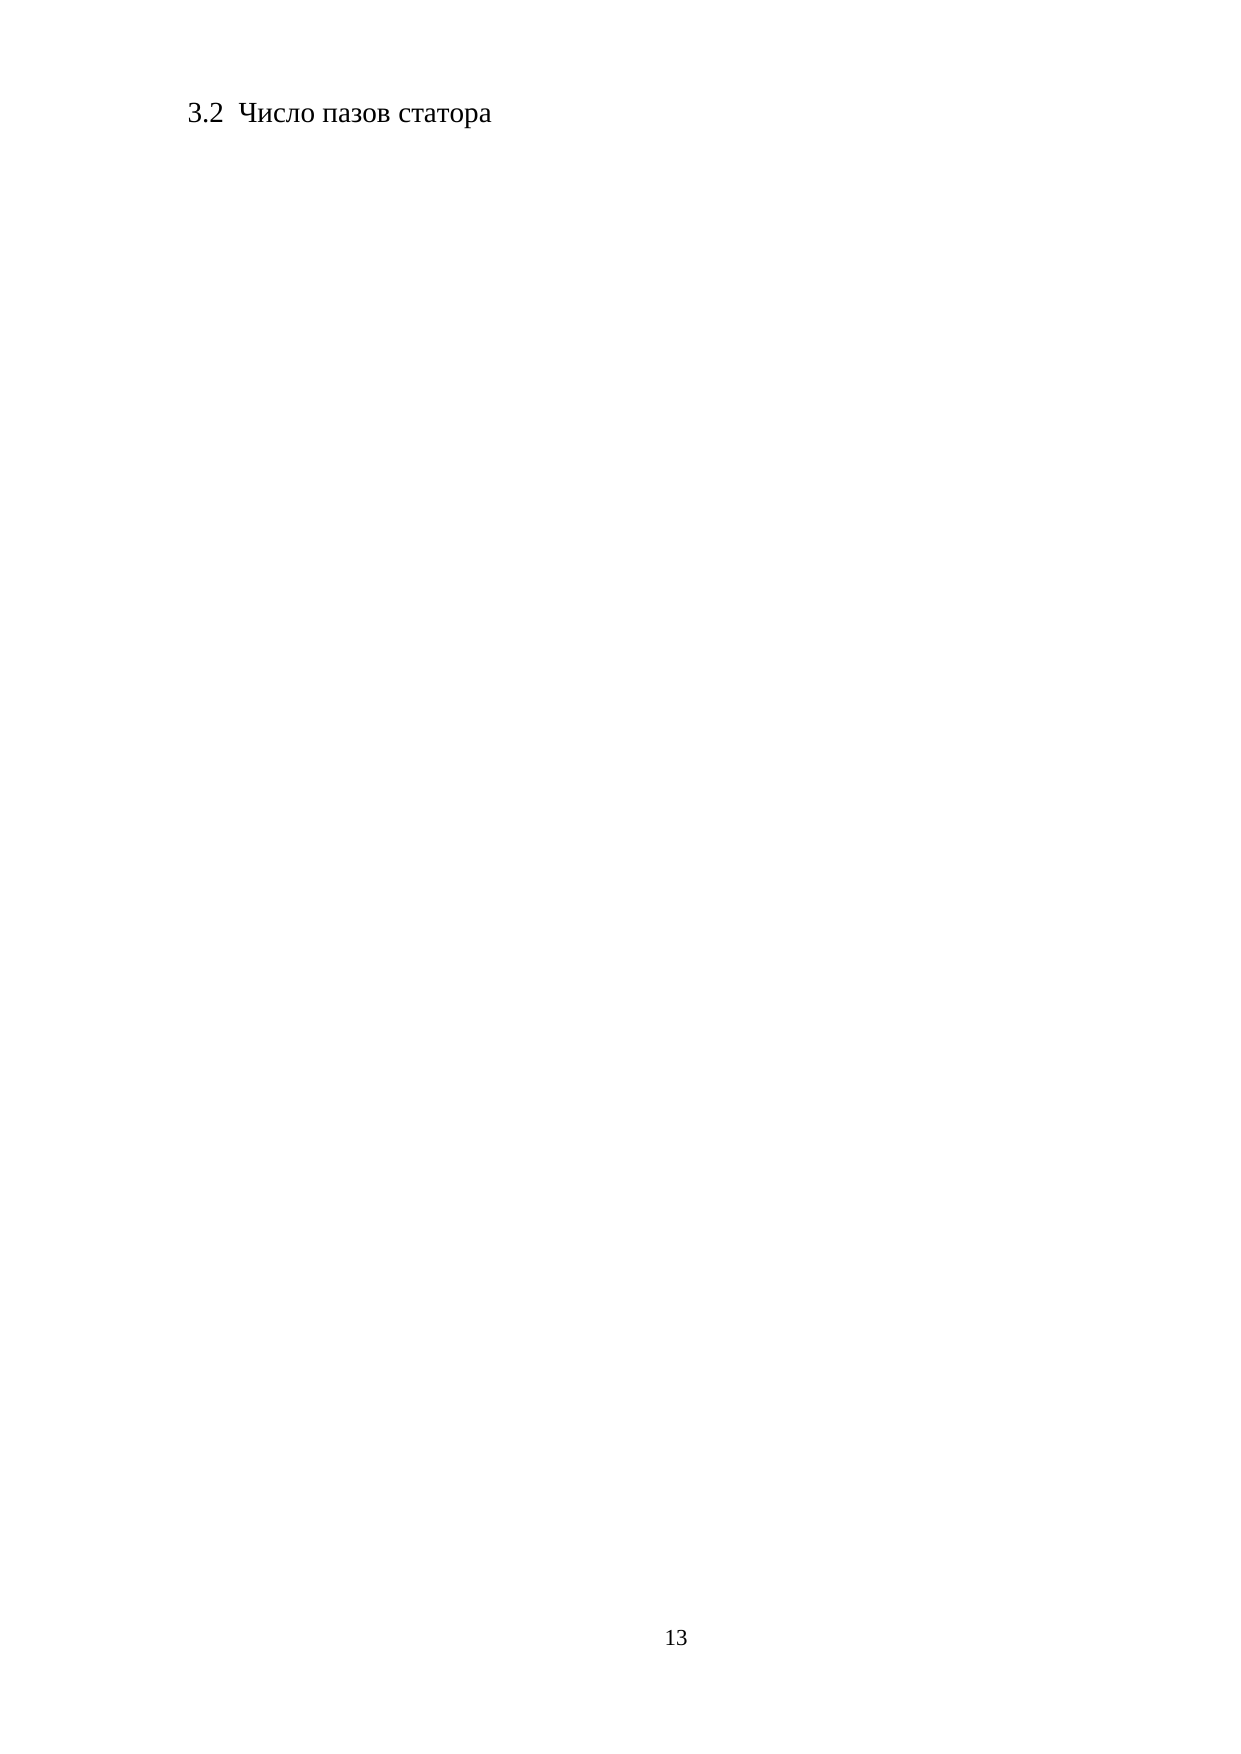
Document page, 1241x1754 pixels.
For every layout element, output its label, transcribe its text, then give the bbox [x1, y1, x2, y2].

list Число пазов статора [187, 95, 1178, 128]
